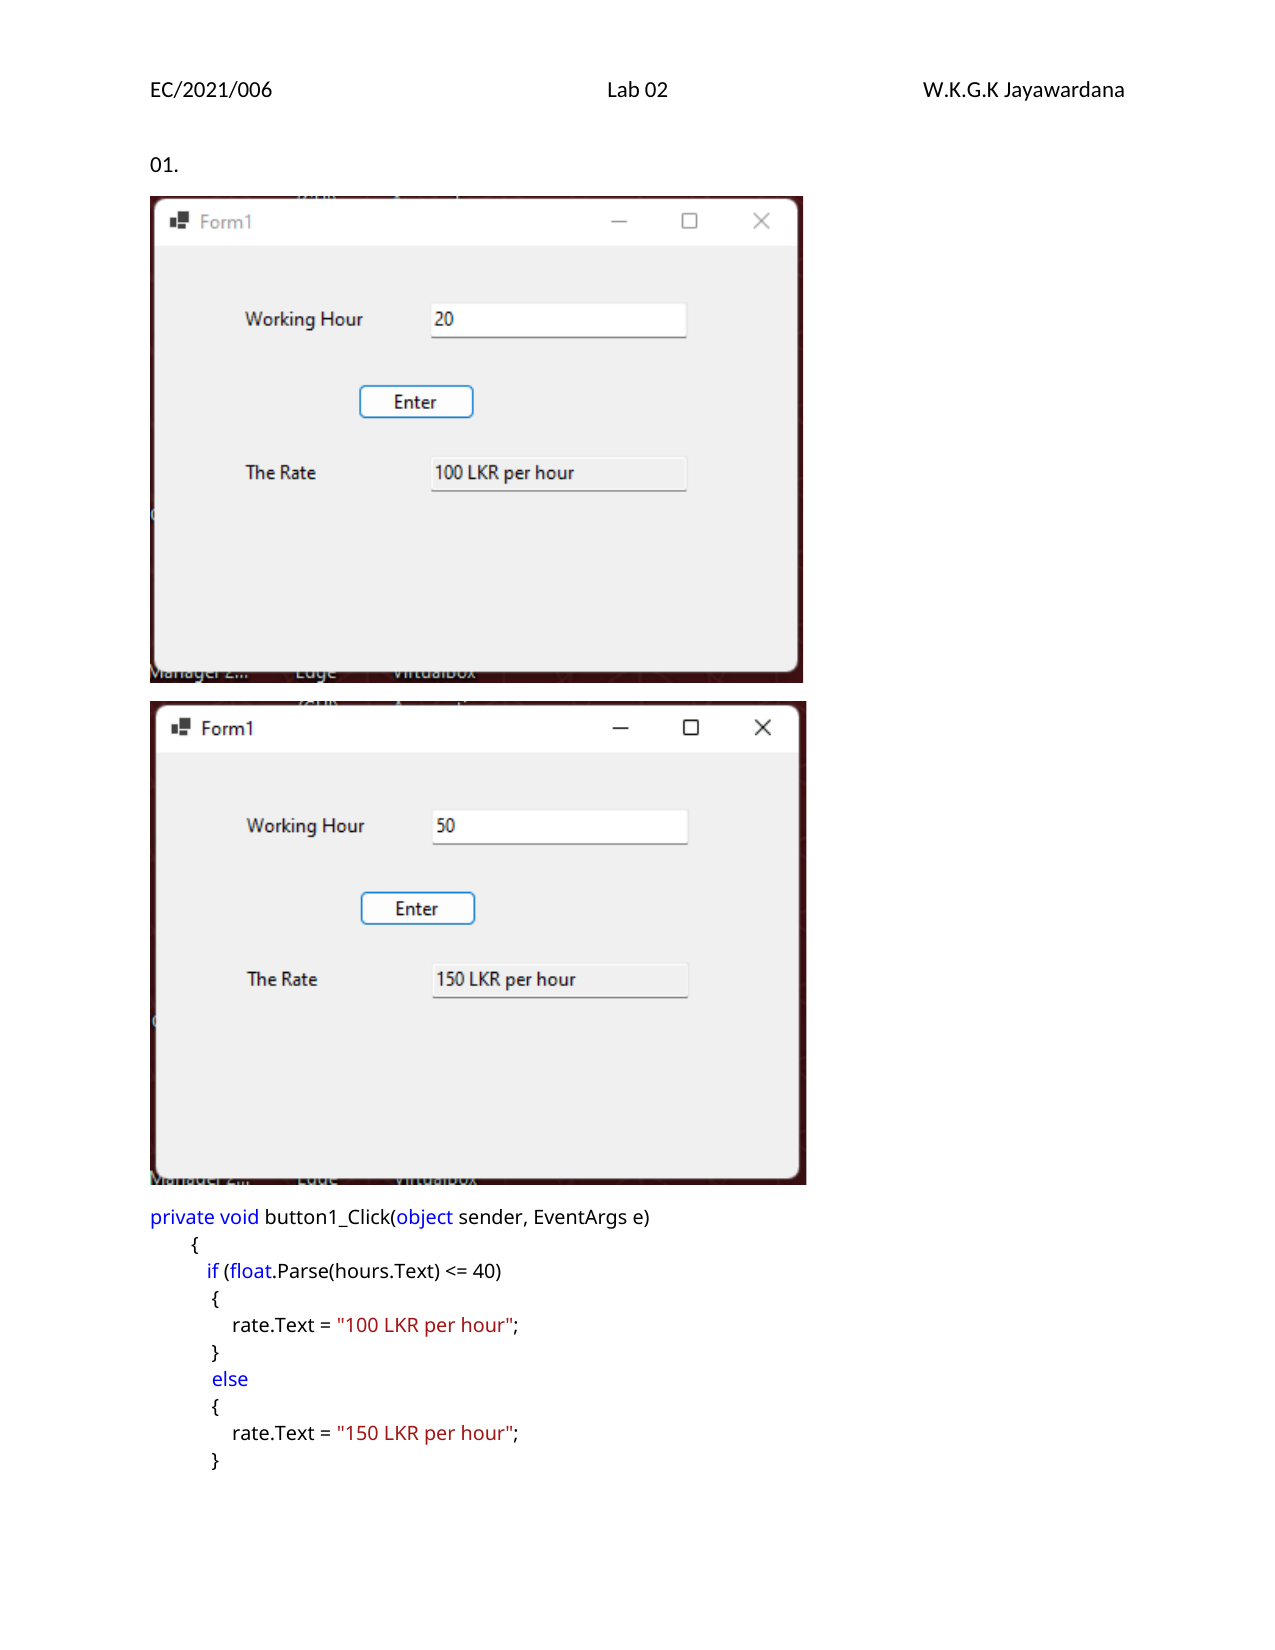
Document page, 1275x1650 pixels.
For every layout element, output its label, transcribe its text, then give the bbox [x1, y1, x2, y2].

text 01. [150, 150, 1125, 178]
text } [150, 1446, 1125, 1473]
picture [150, 196, 804, 683]
text } [150, 1338, 1125, 1365]
text { [150, 1392, 1125, 1419]
text else [150, 1365, 1125, 1392]
text { [150, 1231, 1125, 1257]
text private void button1_Click(object sender, EventArgs e) [150, 1203, 1125, 1231]
text if (float.Parse(hours.Text) <= 40) [150, 1257, 1125, 1284]
picture [150, 701, 807, 1185]
text { [150, 1284, 1125, 1311]
text rate.Text = "150 LKR per hour"; [150, 1419, 1125, 1446]
text rate.Text = "100 LKR per hour"; [150, 1311, 1125, 1338]
